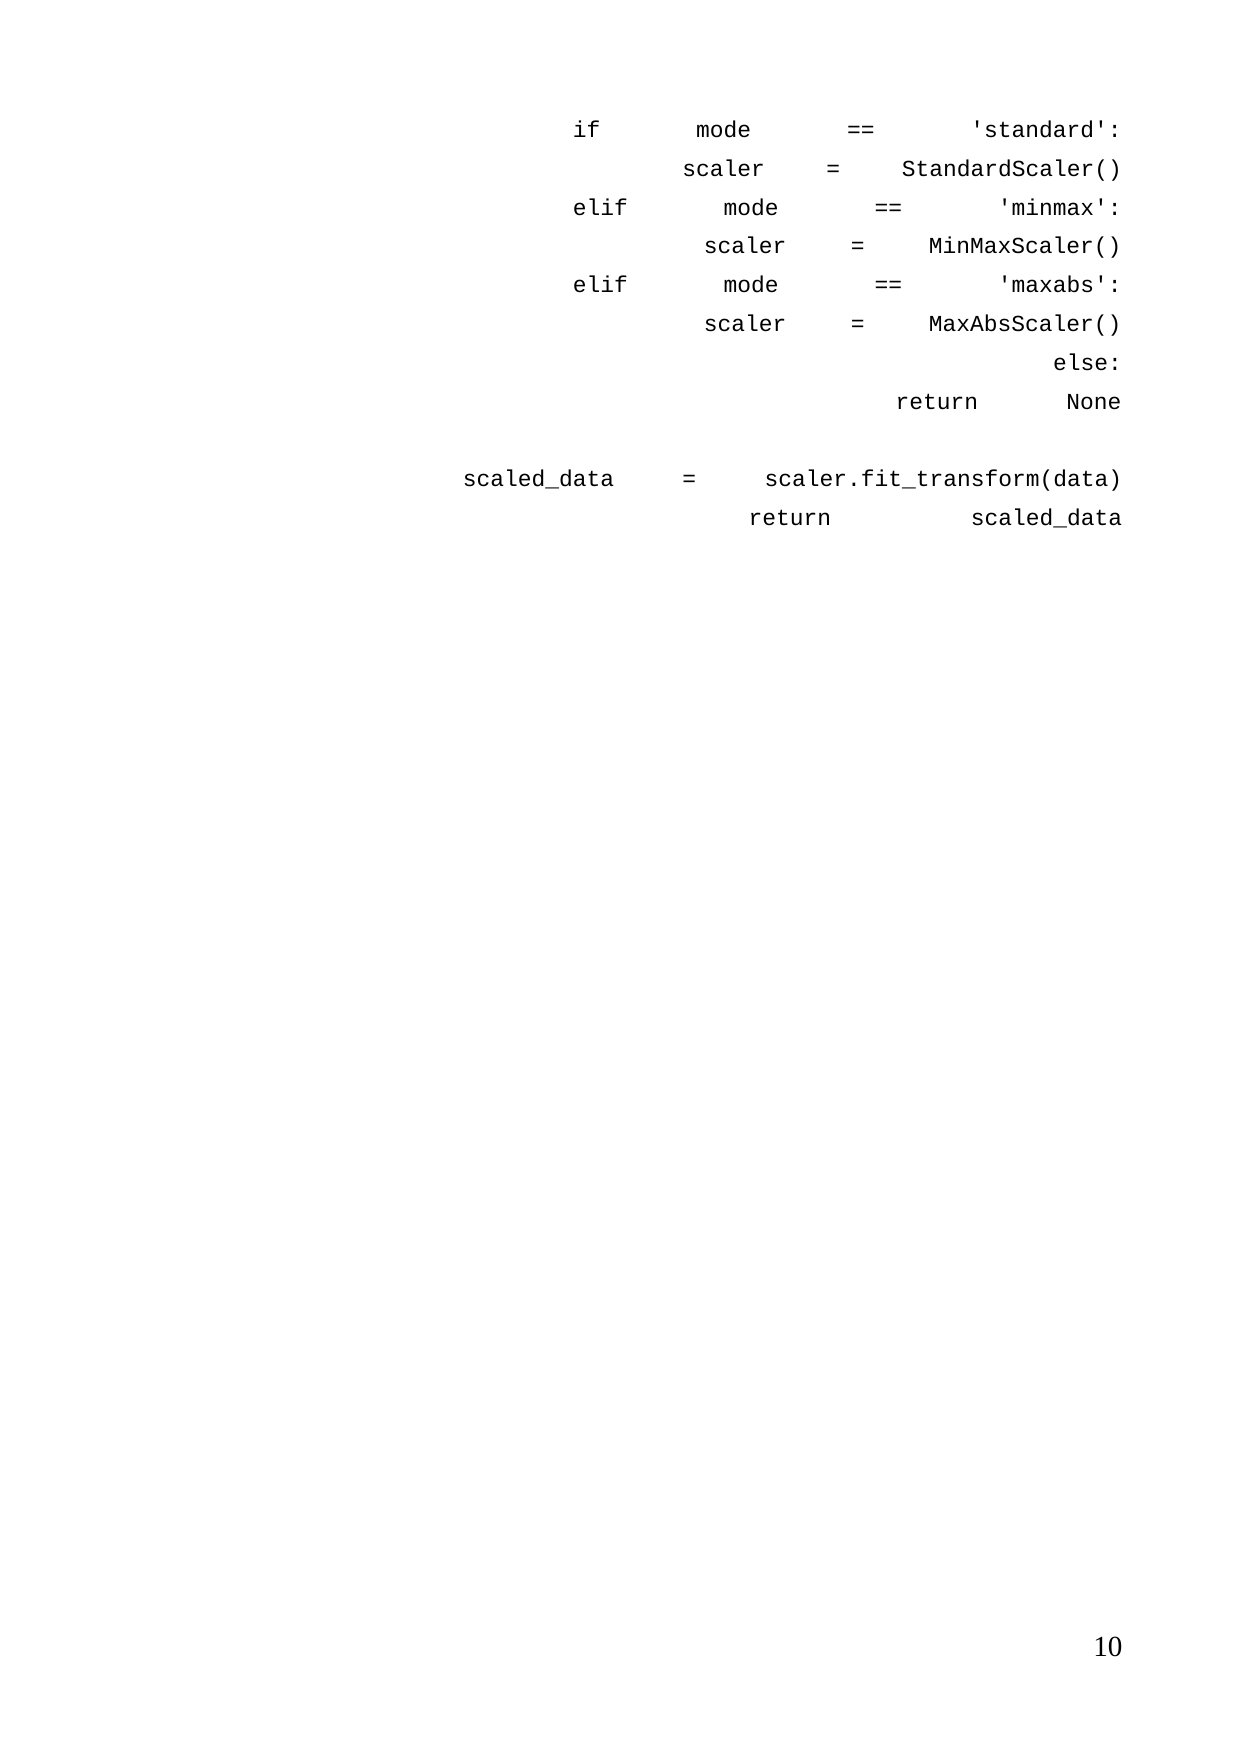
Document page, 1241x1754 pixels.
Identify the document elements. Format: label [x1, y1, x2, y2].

text [189, 118, 1122, 576]
